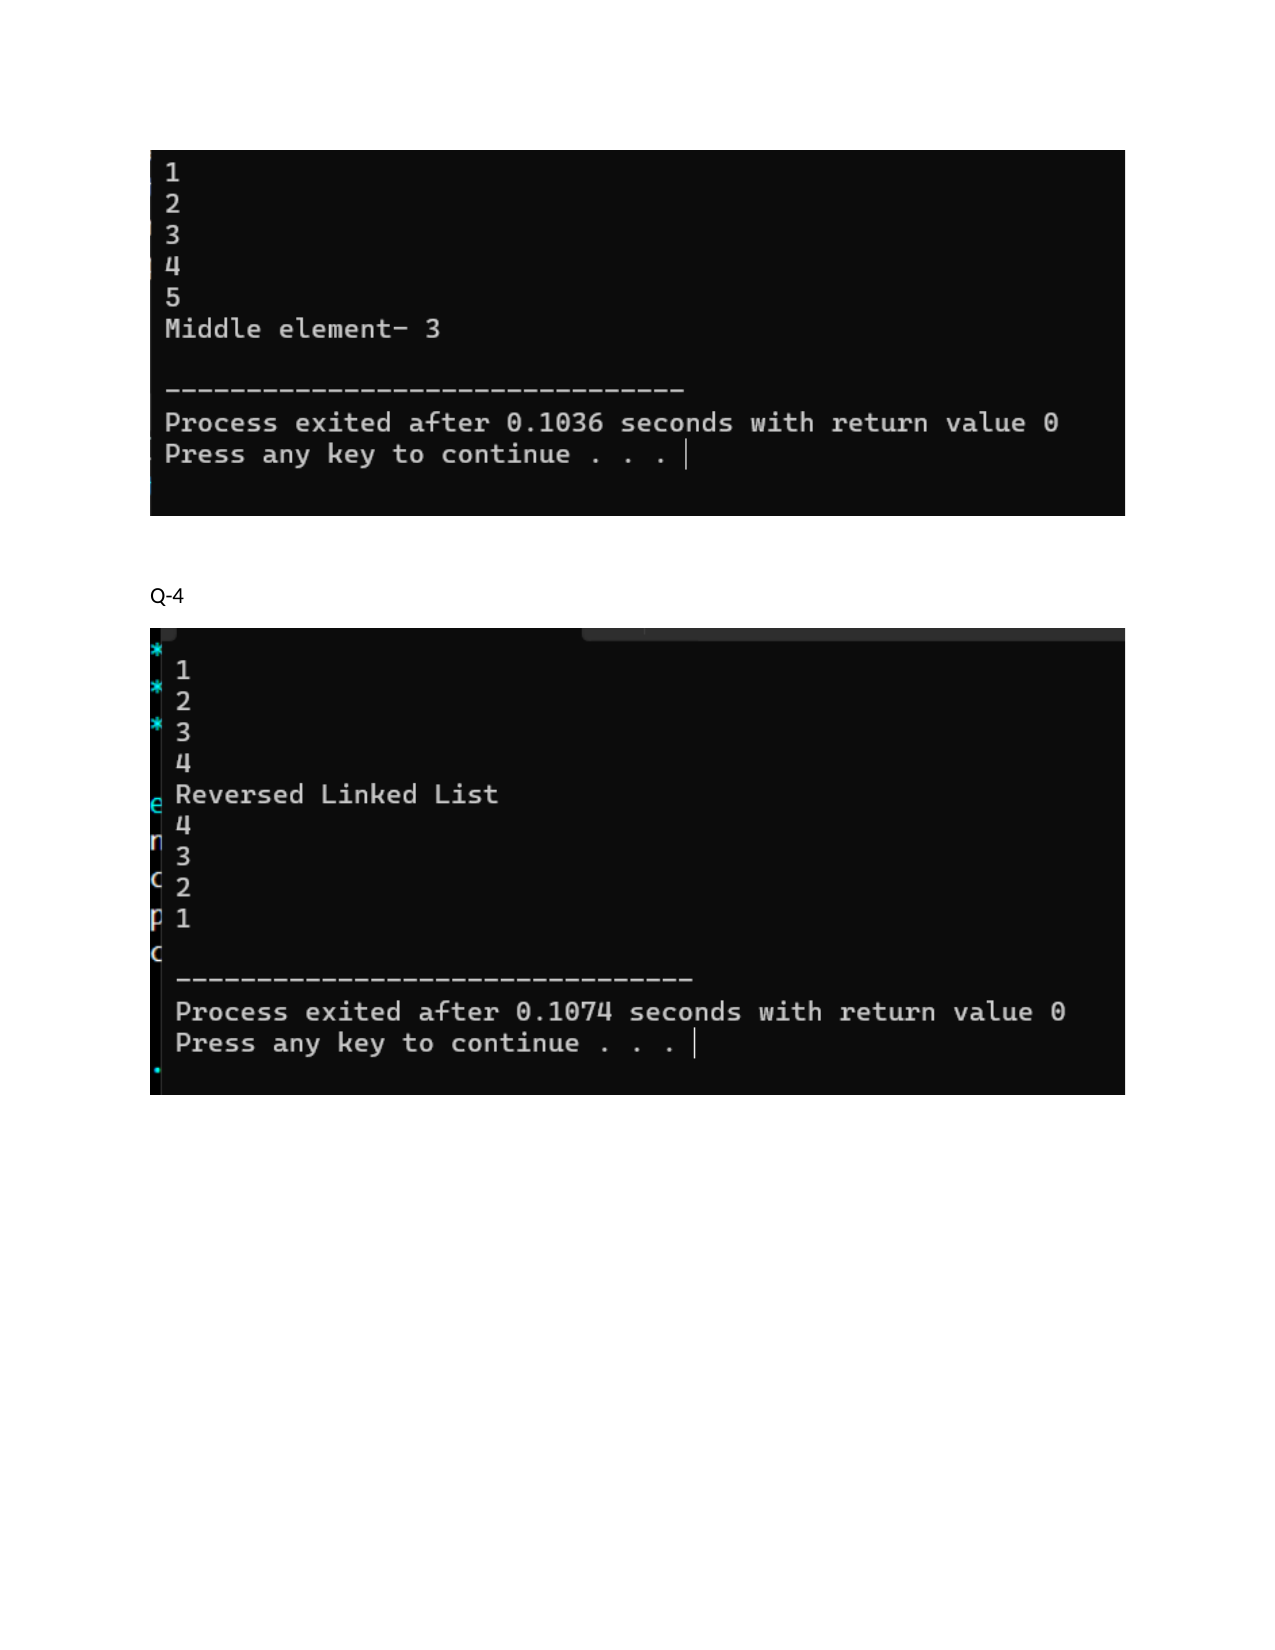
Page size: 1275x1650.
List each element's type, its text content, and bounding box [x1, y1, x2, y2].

picture [150, 628, 1125, 1095]
text Q-4 [150, 581, 1125, 609]
picture [150, 150, 1125, 516]
